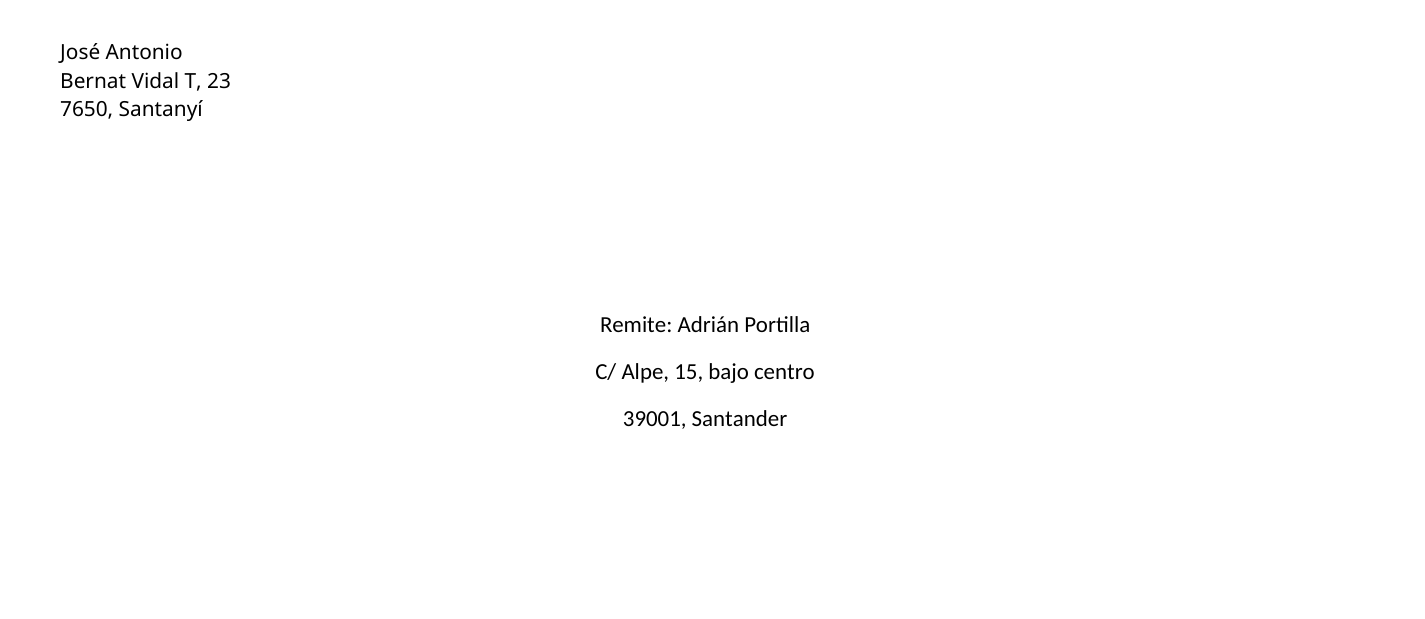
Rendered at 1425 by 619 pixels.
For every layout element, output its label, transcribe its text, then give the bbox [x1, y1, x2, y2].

text Remite: Adrián Portilla [60, 310, 1350, 338]
text 7650, Santanyí [60, 94, 1350, 123]
text C/ Alpe, 15, bajo centro [60, 357, 1350, 385]
text Bernat Vidal T, 23 [60, 66, 1350, 94]
text 39001, Santander [60, 404, 1350, 432]
text José Antonio [60, 37, 1350, 66]
